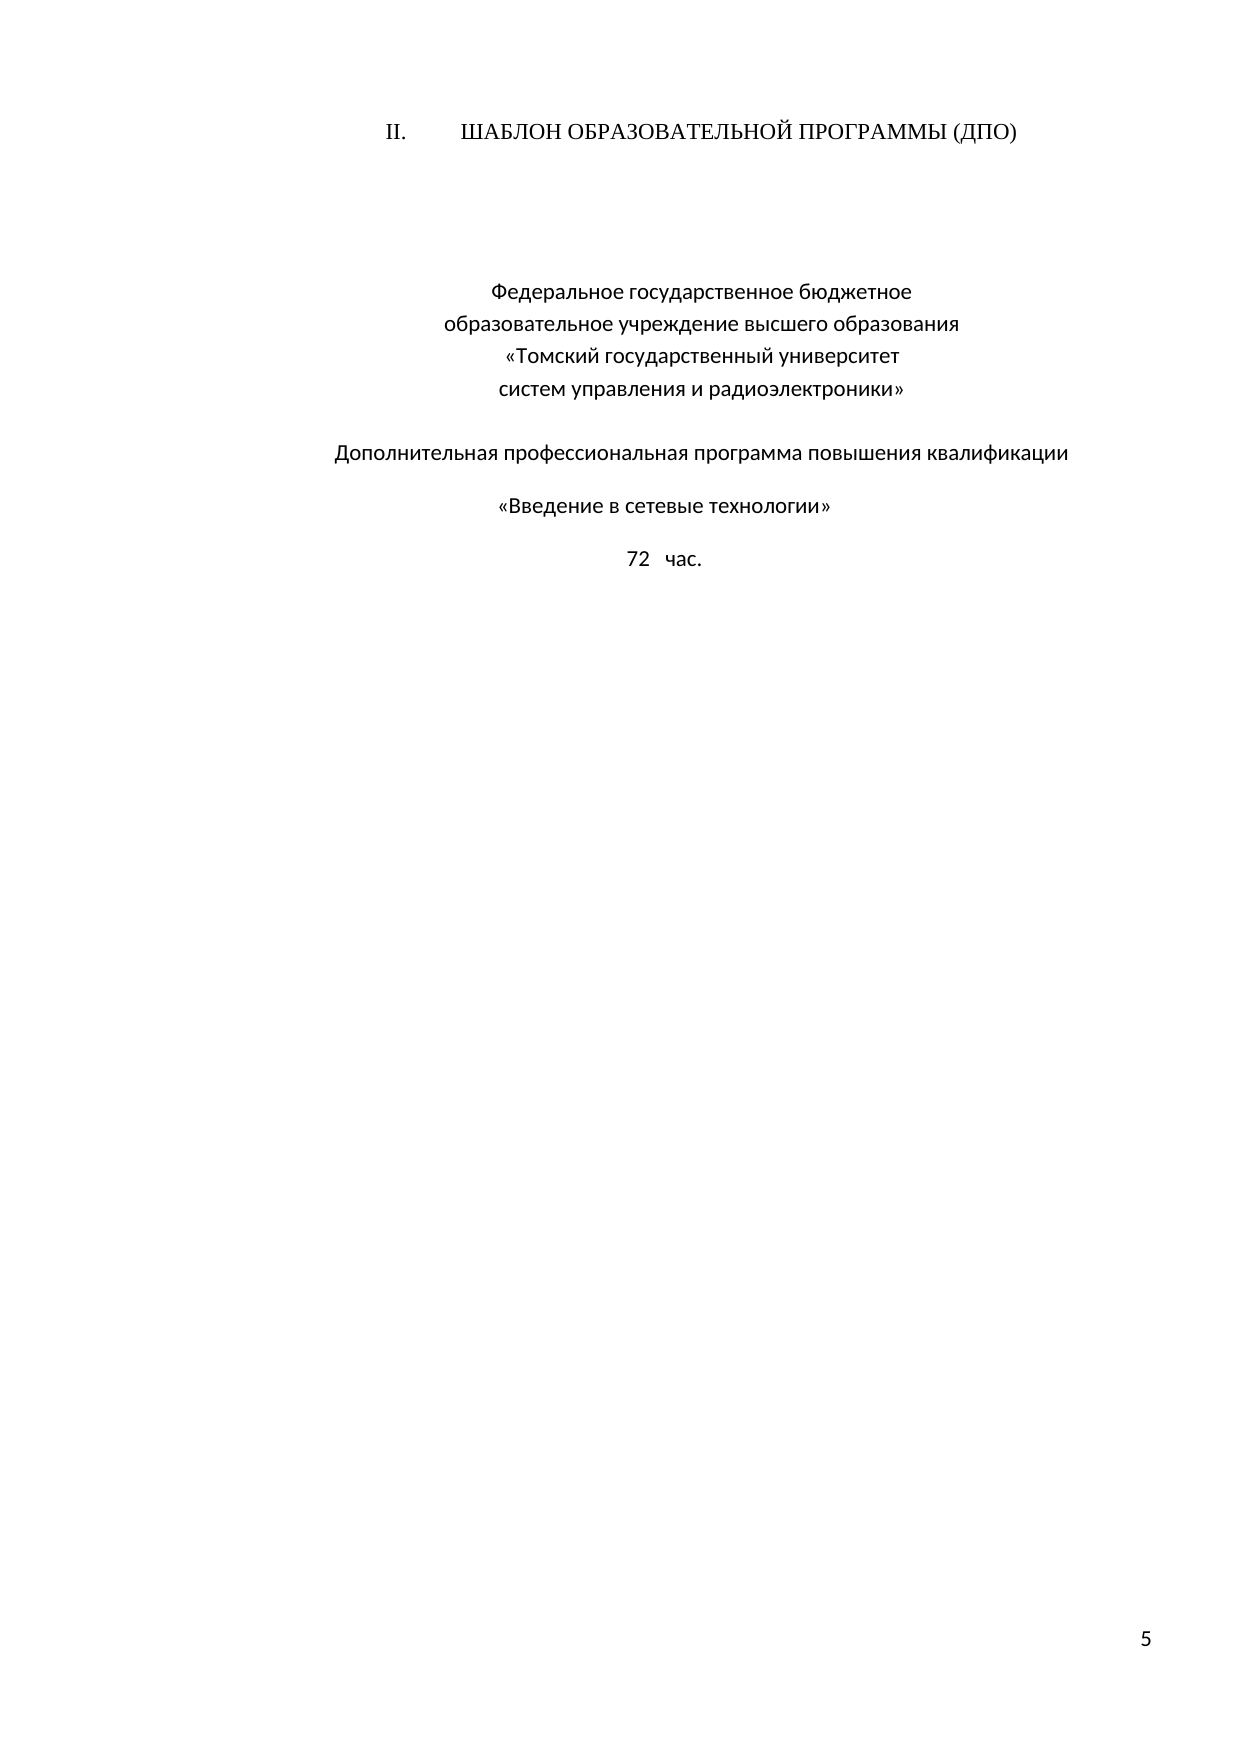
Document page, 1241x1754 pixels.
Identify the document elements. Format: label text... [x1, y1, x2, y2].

list образовательное учреждение высшего образования [252, 309, 1152, 337]
list «Томский государственный университет [252, 341, 1152, 369]
text 72 час. [177, 544, 1152, 572]
list Федеральное государственное бюджетное [252, 277, 1152, 305]
list Дополнительная профессиональная программа повышения квалификации [252, 438, 1152, 466]
list систем управления и радиоэлектроники» [252, 374, 1152, 402]
list ШАБЛОН ОБРАЗОВАТЕЛЬНОЙ ПРОГРАММЫ (ДПО) [251, 118, 1152, 144]
text «Введение в сетевые технологии» [177, 491, 1152, 519]
